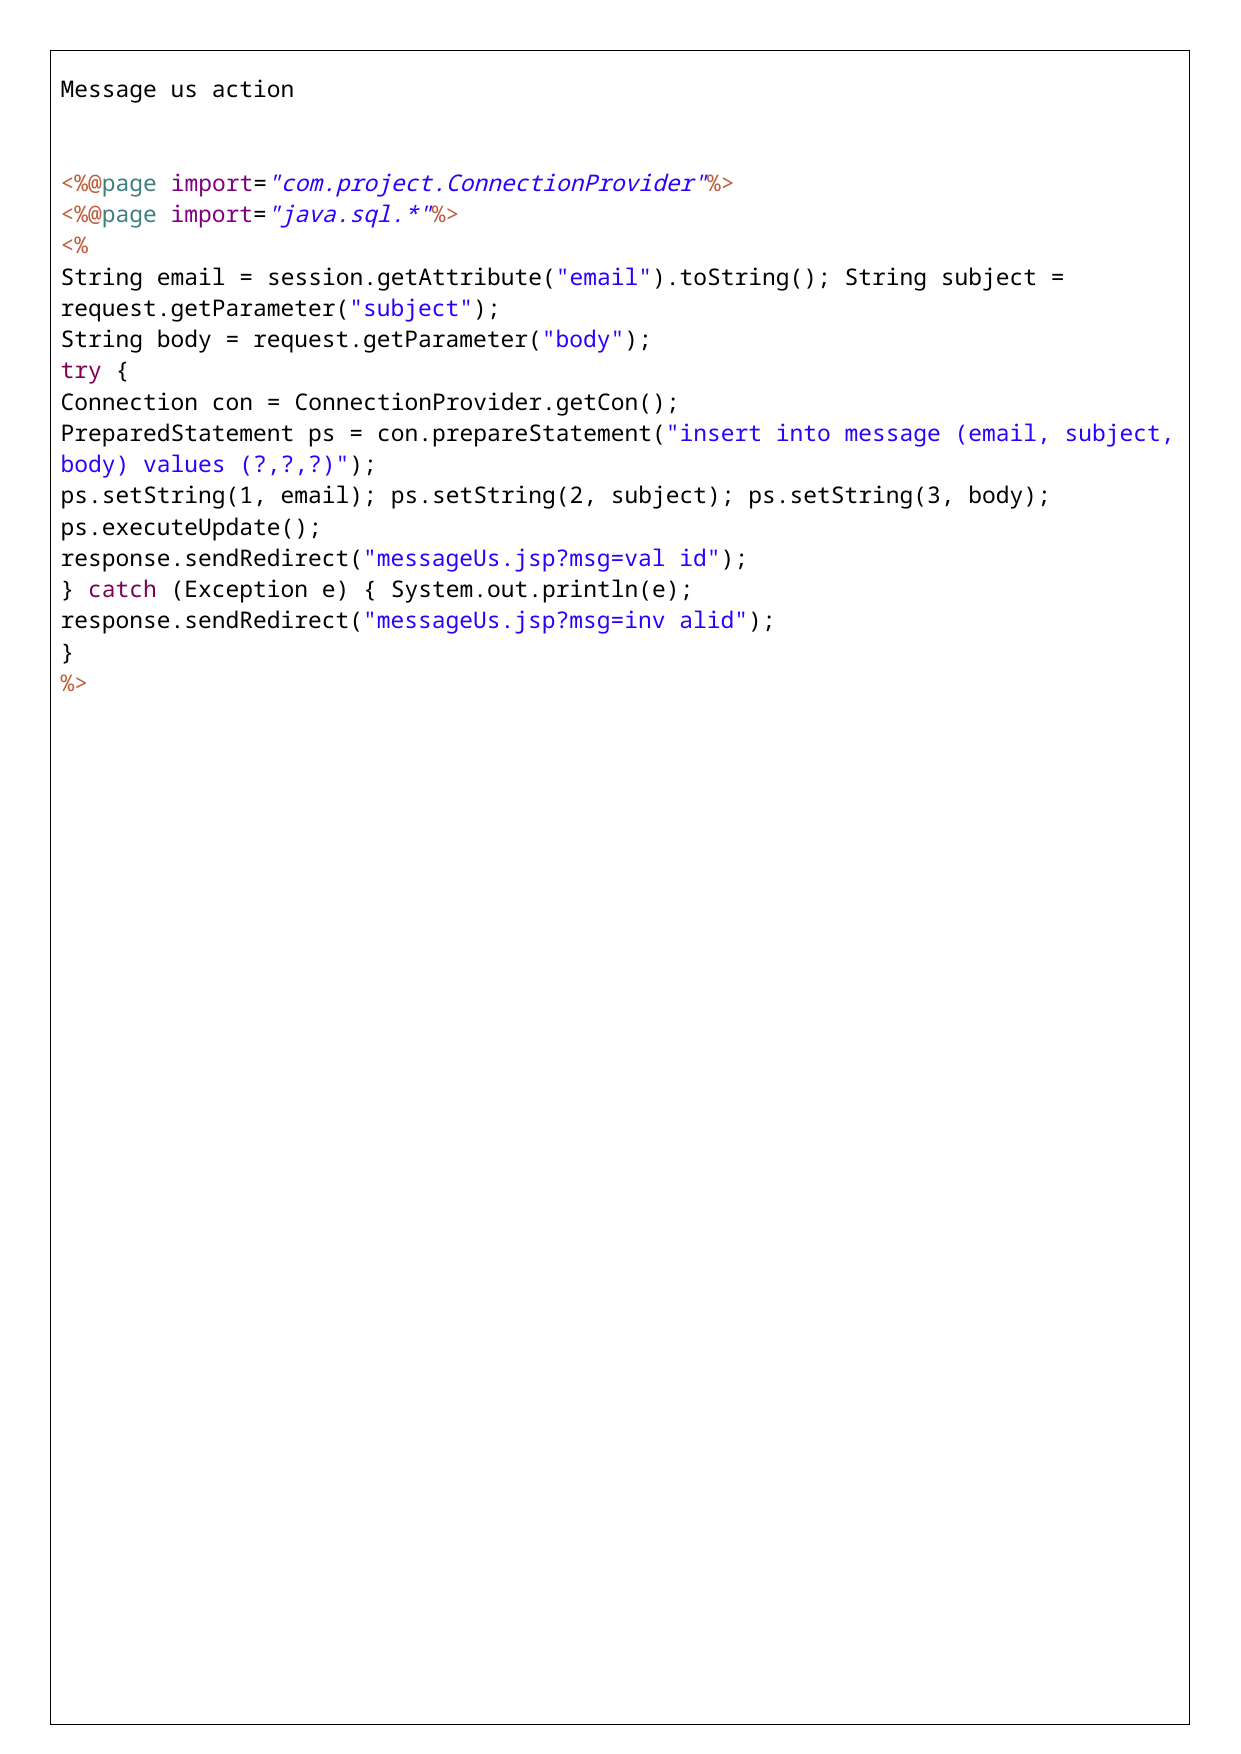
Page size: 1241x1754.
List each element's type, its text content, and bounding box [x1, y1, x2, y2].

text String body = request.getParameter("body"); [60, 323, 1180, 354]
text } [60, 635, 1180, 667]
text Connection con = ConnectionProvider.getCon(); [60, 385, 1180, 417]
text String email = session.getAttribute("email").toString(); String subject = request.getParameter("subject"); [60, 260, 1180, 323]
text <% [60, 229, 1180, 260]
text %> [60, 667, 1180, 698]
text Message us action [60, 73, 1180, 104]
text ps.setString(1, email); ps.setString(2, subject); ps.setString(3, body); ps.executeUpdate(); [60, 479, 1180, 542]
text try { [60, 354, 1180, 385]
text response.sendRedirect("messageUs.jsp?msg=inv alid"); [60, 604, 1180, 635]
text <%@page import="java.sql.*"%> [60, 198, 1180, 229]
text <%@page import="com.project.ConnectionProvider"%> [60, 167, 1180, 198]
text response.sendRedirect("messageUs.jsp?msg=val id"); [60, 542, 1180, 573]
text PreparedStatement ps = con.prepareStatement("insert into message (email, subject, body) values (?,?,?)"); [60, 417, 1180, 479]
text } catch (Exception e) { System.out.println(e); [60, 573, 1180, 604]
